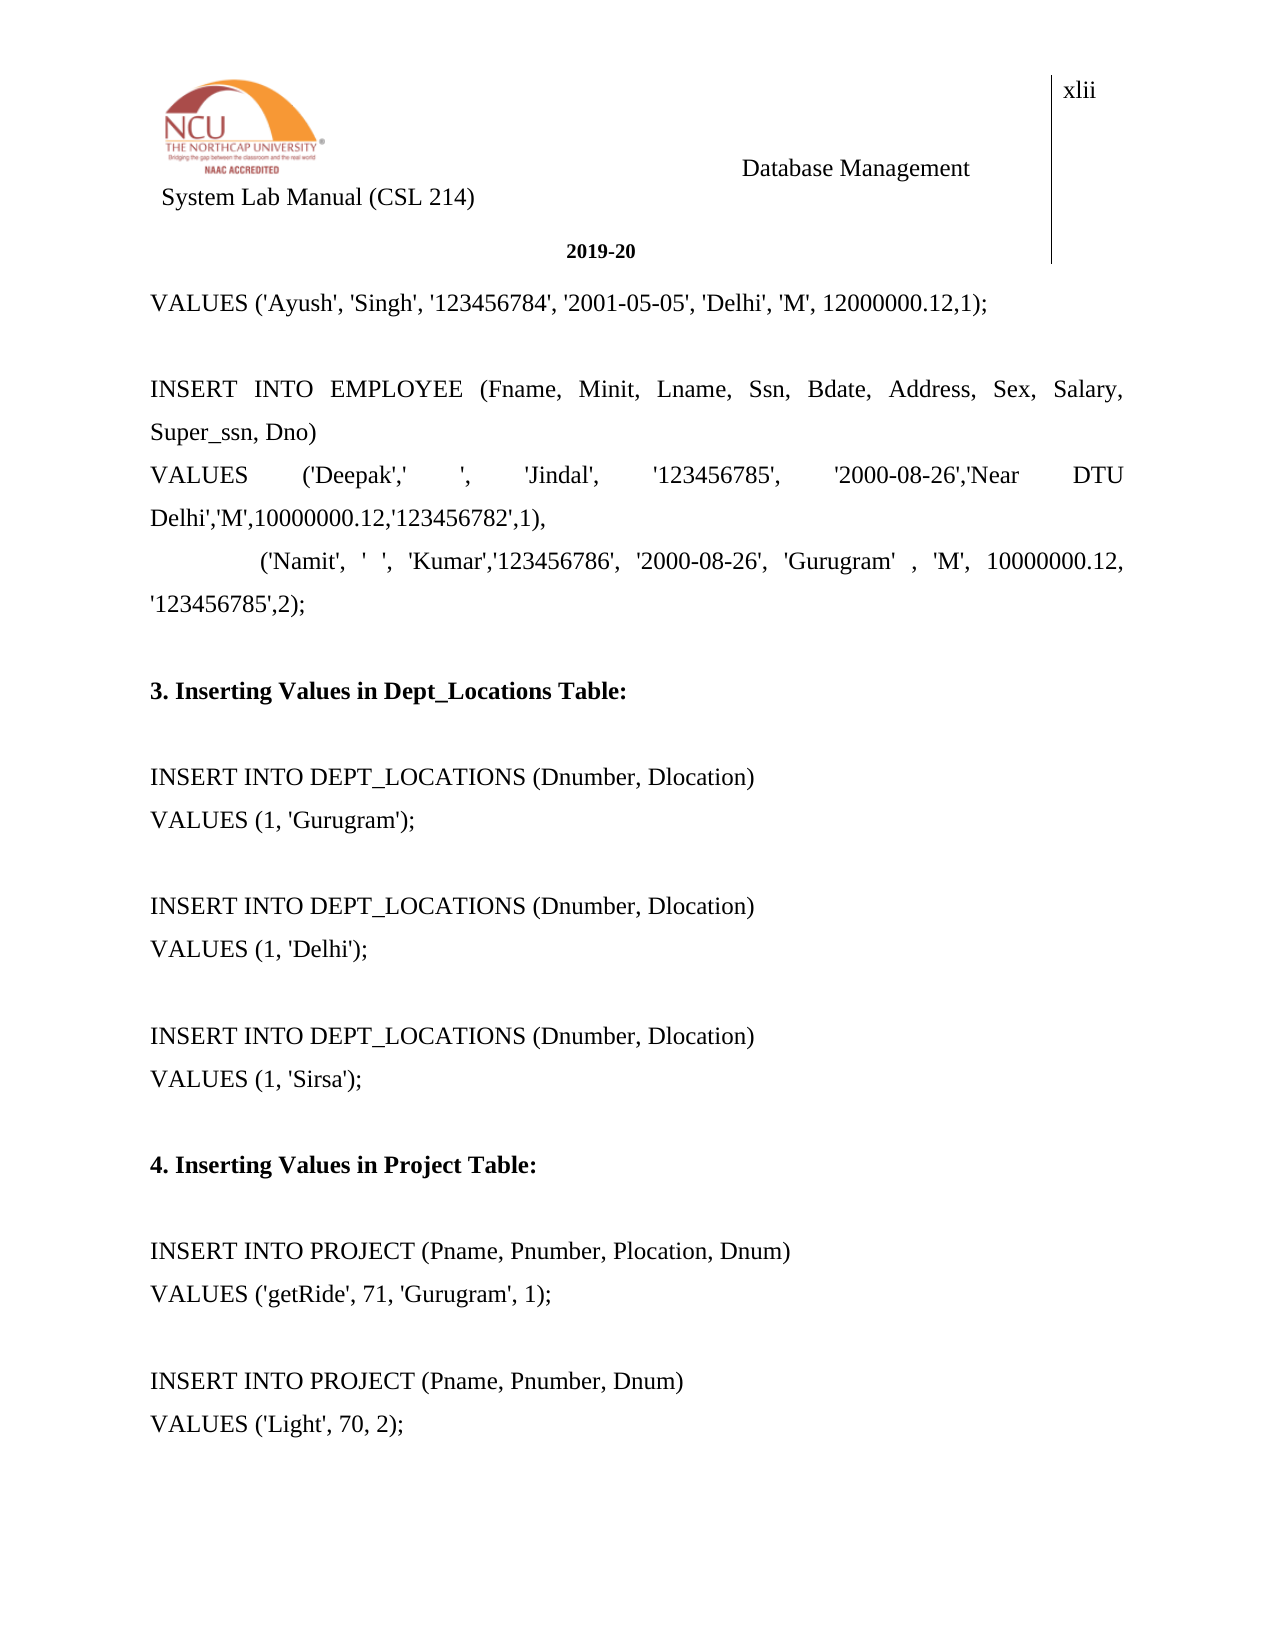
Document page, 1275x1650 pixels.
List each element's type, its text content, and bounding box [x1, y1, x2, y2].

text INSERT INTO DEPT_LOCATIONS (Dnumber, Dlocation) [150, 762, 1125, 791]
text VALUES (1, 'Delhi'); [150, 934, 1125, 963]
text ('Namit', ' ', 'Kumar','123456786', '2000-08-26', 'Gurugram' , 'M', 10000000.12, '123456785',2); [150, 546, 1125, 618]
text INSERT INTO EMPLOYEE (Fname, Minit, Lname, Ssn, Bdate, Address, Sex, Salary, Super_ssn, Dno) [150, 374, 1125, 446]
text 4. Inserting Values in Project Table: [150, 1150, 1125, 1179]
text VALUES (1, 'Gurugram'); [150, 805, 1125, 834]
text 3. Inserting Values in Dept_Locations Table: [150, 676, 1125, 704]
text INSERT INTO DEPT_LOCATIONS (Dnumber, Dlocation) [150, 1021, 1125, 1049]
picture [161, 75, 325, 177]
text VALUES ('Light', 70, 2); [150, 1409, 1125, 1438]
text INSERT INTO PROJECT (Pname, Pnumber, Dnum) [150, 1366, 1125, 1394]
text VALUES ('Deepak',' ', 'Jindal', '123456785', '2000-08-26','Near DTU Delhi','M',10000000.12,'123456782',1), [150, 460, 1125, 532]
text VALUES ('getRide', 71, 'Gurugram', 1); [150, 1279, 1125, 1308]
text VALUES ('Ayush', 'Singh', '123456784', '2001-05-05', 'Delhi', 'M', 12000000.12,1); [150, 288, 1125, 316]
text VALUES (1, 'Sirsa'); [150, 1064, 1125, 1093]
text INSERT INTO PROJECT (Pname, Pnumber, Plocation, Dnum) [150, 1236, 1125, 1265]
text INSERT INTO DEPT_LOCATIONS (Dnumber, Dlocation) [150, 891, 1125, 920]
